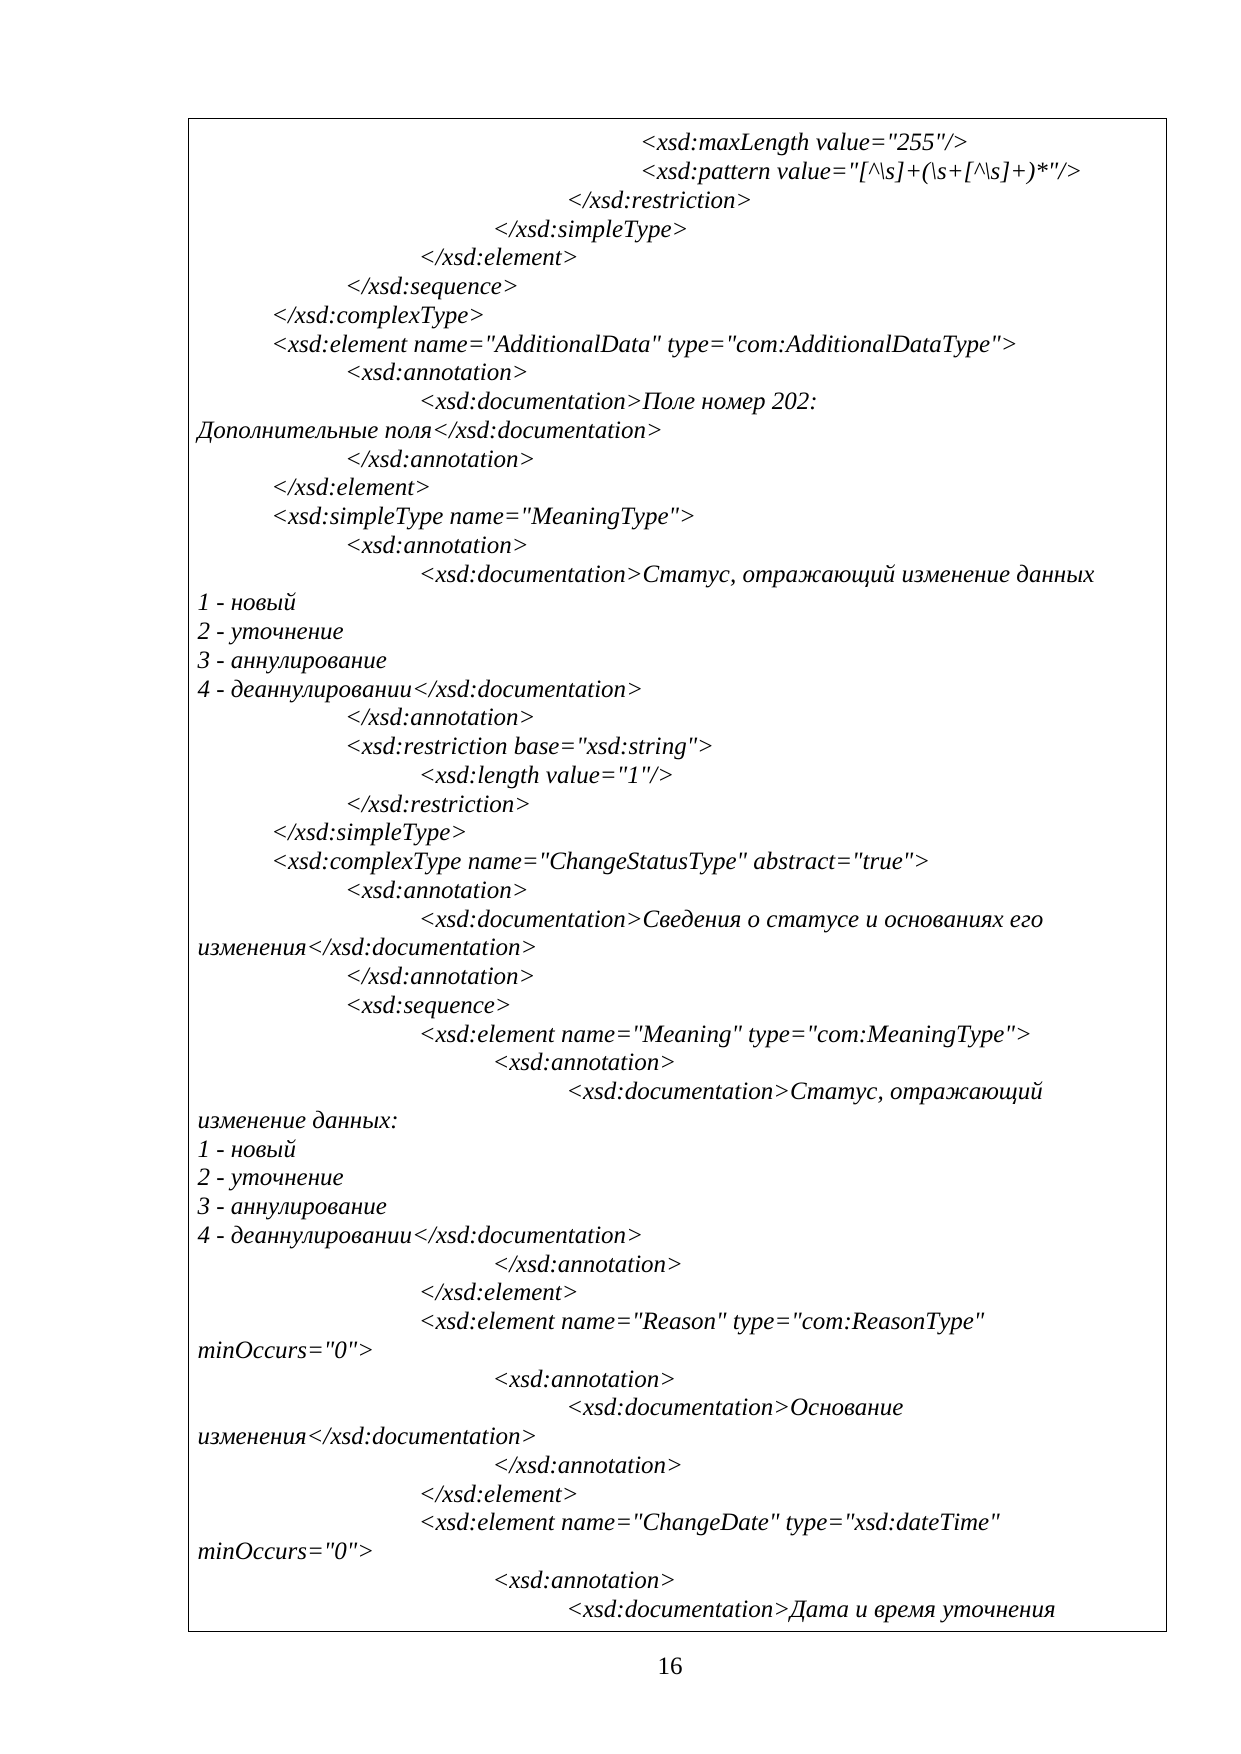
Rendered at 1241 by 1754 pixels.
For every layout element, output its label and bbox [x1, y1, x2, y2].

table_header [189, 119, 1166, 1631]
